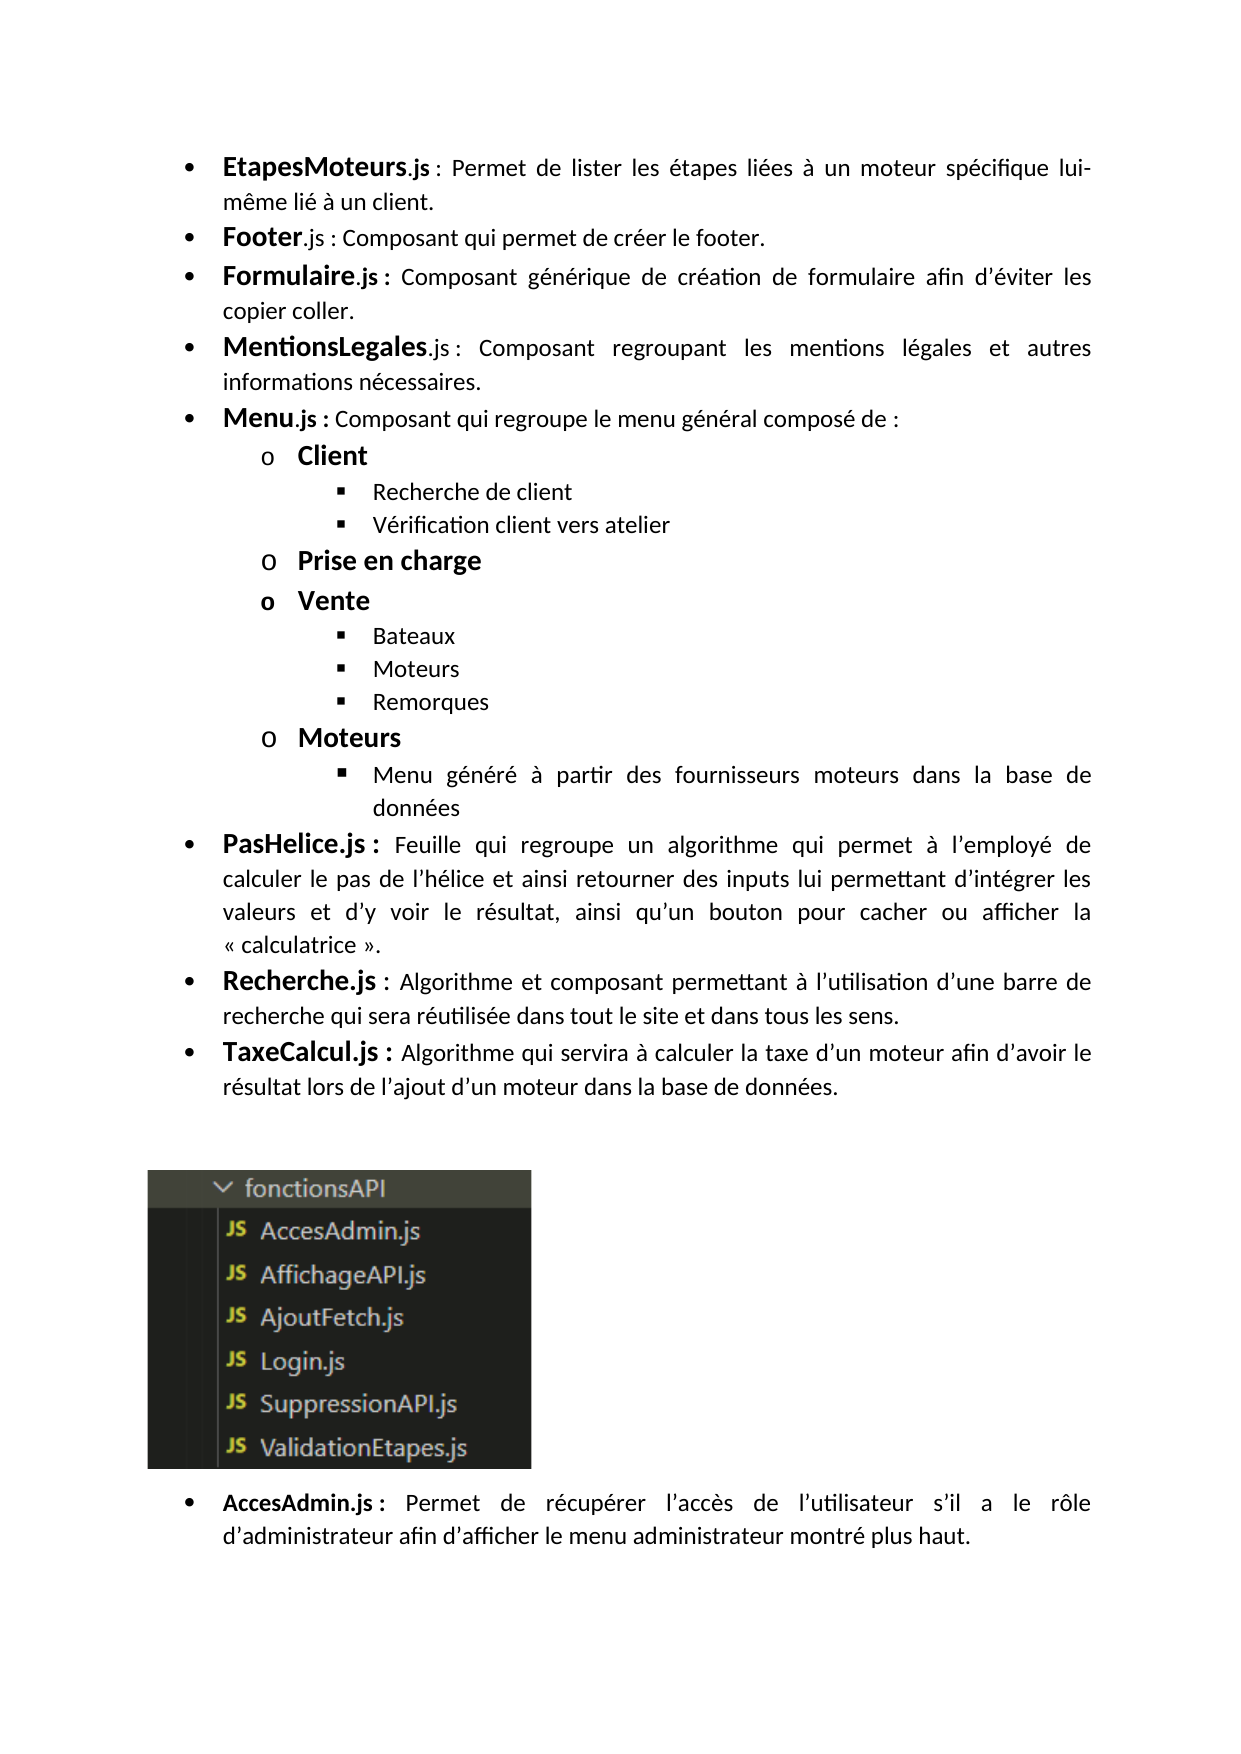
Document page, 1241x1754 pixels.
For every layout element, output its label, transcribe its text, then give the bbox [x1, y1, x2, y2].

list Menu.js : Composant qui regroupe le menu général composé de : [185, 399, 1093, 434]
list TaxeCalcul.js : Algorithme qui servira à calculer la taxe d’un moteur afin d’avoir le résultat lors de l’ajout d’un moteur dans la base de données. [185, 1033, 1093, 1101]
list Vente [260, 582, 1093, 618]
list Moteurs [335, 653, 1093, 684]
list Menu généré à partir des fournisseurs moteurs dans la base de données [335, 759, 1093, 823]
list Remorques [335, 686, 1093, 717]
picture [147, 1170, 532, 1469]
list Footer.js : Composant qui permet de créer le footer. [185, 218, 1093, 254]
list Formulaire.js : Composant générique de création de formulaire afin d’éviter les copier coller. [185, 257, 1093, 326]
list MentionsLegales.js : Composant regroupant les mentions légales et autres informations nécessaires. [185, 328, 1093, 396]
list AccesAdmin.js : Permet de récupérer l’accès de l’utilisateur s’il a le rôle d’administrateur afin d’afficher le menu administrateur montré plus haut. [185, 1487, 1093, 1551]
list PasHelice.js : Feuille qui regroupe un algorithme qui permet à l’employé de calculer le pas de l’hélice et ainsi retourner des inputs lui permettant d’intégrer les valeurs et d’y voir le résultat, ainsi qu’un bouton pour cacher ou afficher la « calculatrice ». [185, 825, 1093, 959]
list Recherche de client [335, 476, 1093, 506]
list EtapesMoteurs.js : Permet de lister les étapes liées à un moteur spécifique lui-même lié à un client. [185, 148, 1093, 216]
list Moteurs [260, 719, 1093, 756]
list Vérification client vers atelier [335, 509, 1093, 539]
list Prise en charge [260, 542, 1093, 579]
list Client [260, 437, 1093, 473]
list Bateaux [335, 620, 1093, 651]
list Recherche.js : Algorithme et composant permettant à l’utilisation d’une barre de recherche qui sera réutilisée dans tout le site et dans tous les sens. [185, 962, 1093, 1030]
